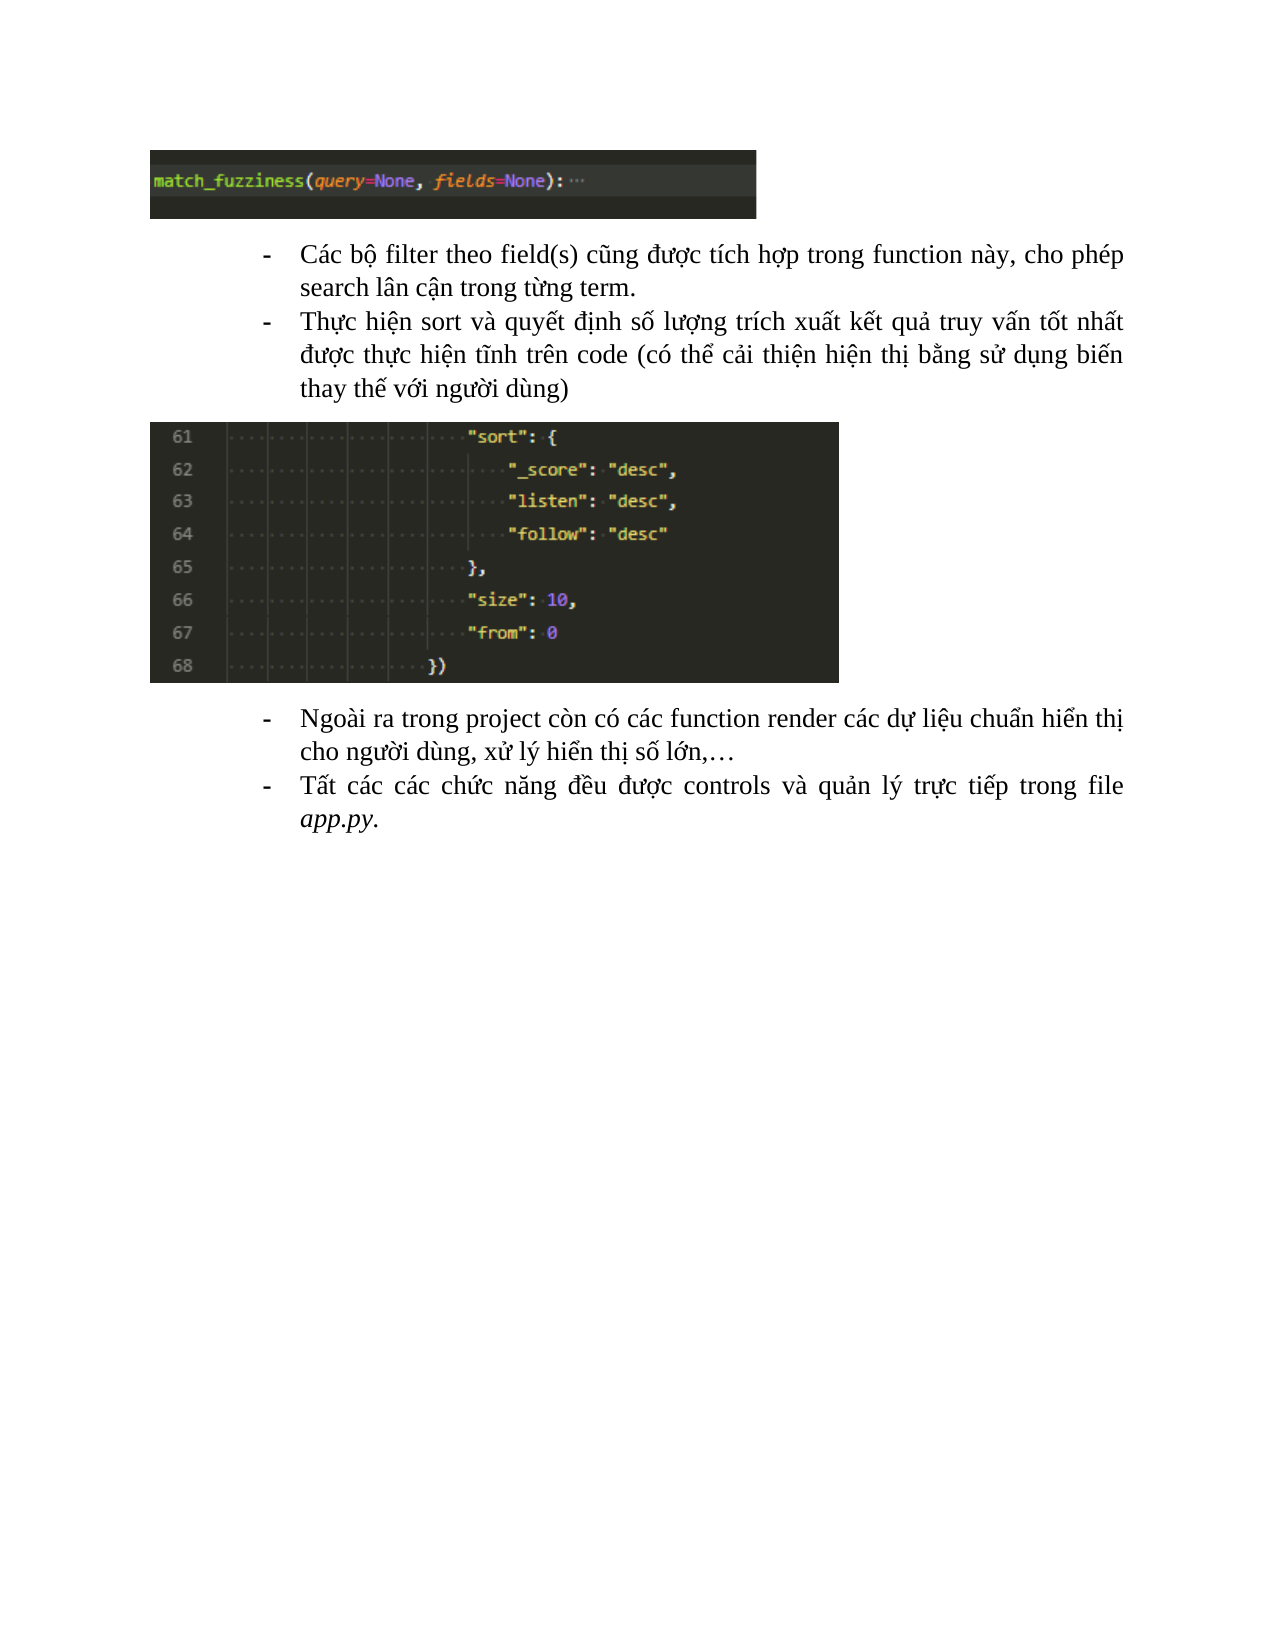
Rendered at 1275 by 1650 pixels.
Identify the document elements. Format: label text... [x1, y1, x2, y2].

list Tất các các chức năng đều được controls và quản lý trực tiếp trong file app.py. [262, 769, 1125, 834]
picture [150, 150, 757, 219]
list Các bộ filter theo field(s) cũng được tích hợp trong function này, cho phép search lân cận trong từng term. [262, 238, 1125, 302]
list Ngoài ra trong project còn có các function render các dự liệu chuẩn hiển thị cho người dùng, xử lý hiển thị số lớn,… [262, 702, 1125, 767]
list Thực hiện sort và quyết định số lượng trích xuất kết quả truy vấn tốt nhất được thực hiện tĩnh trên code (có thể cải thiện hiện thị bằng sử dụng biến thay thế với người dùng) [262, 305, 1125, 403]
picture [150, 422, 839, 683]
